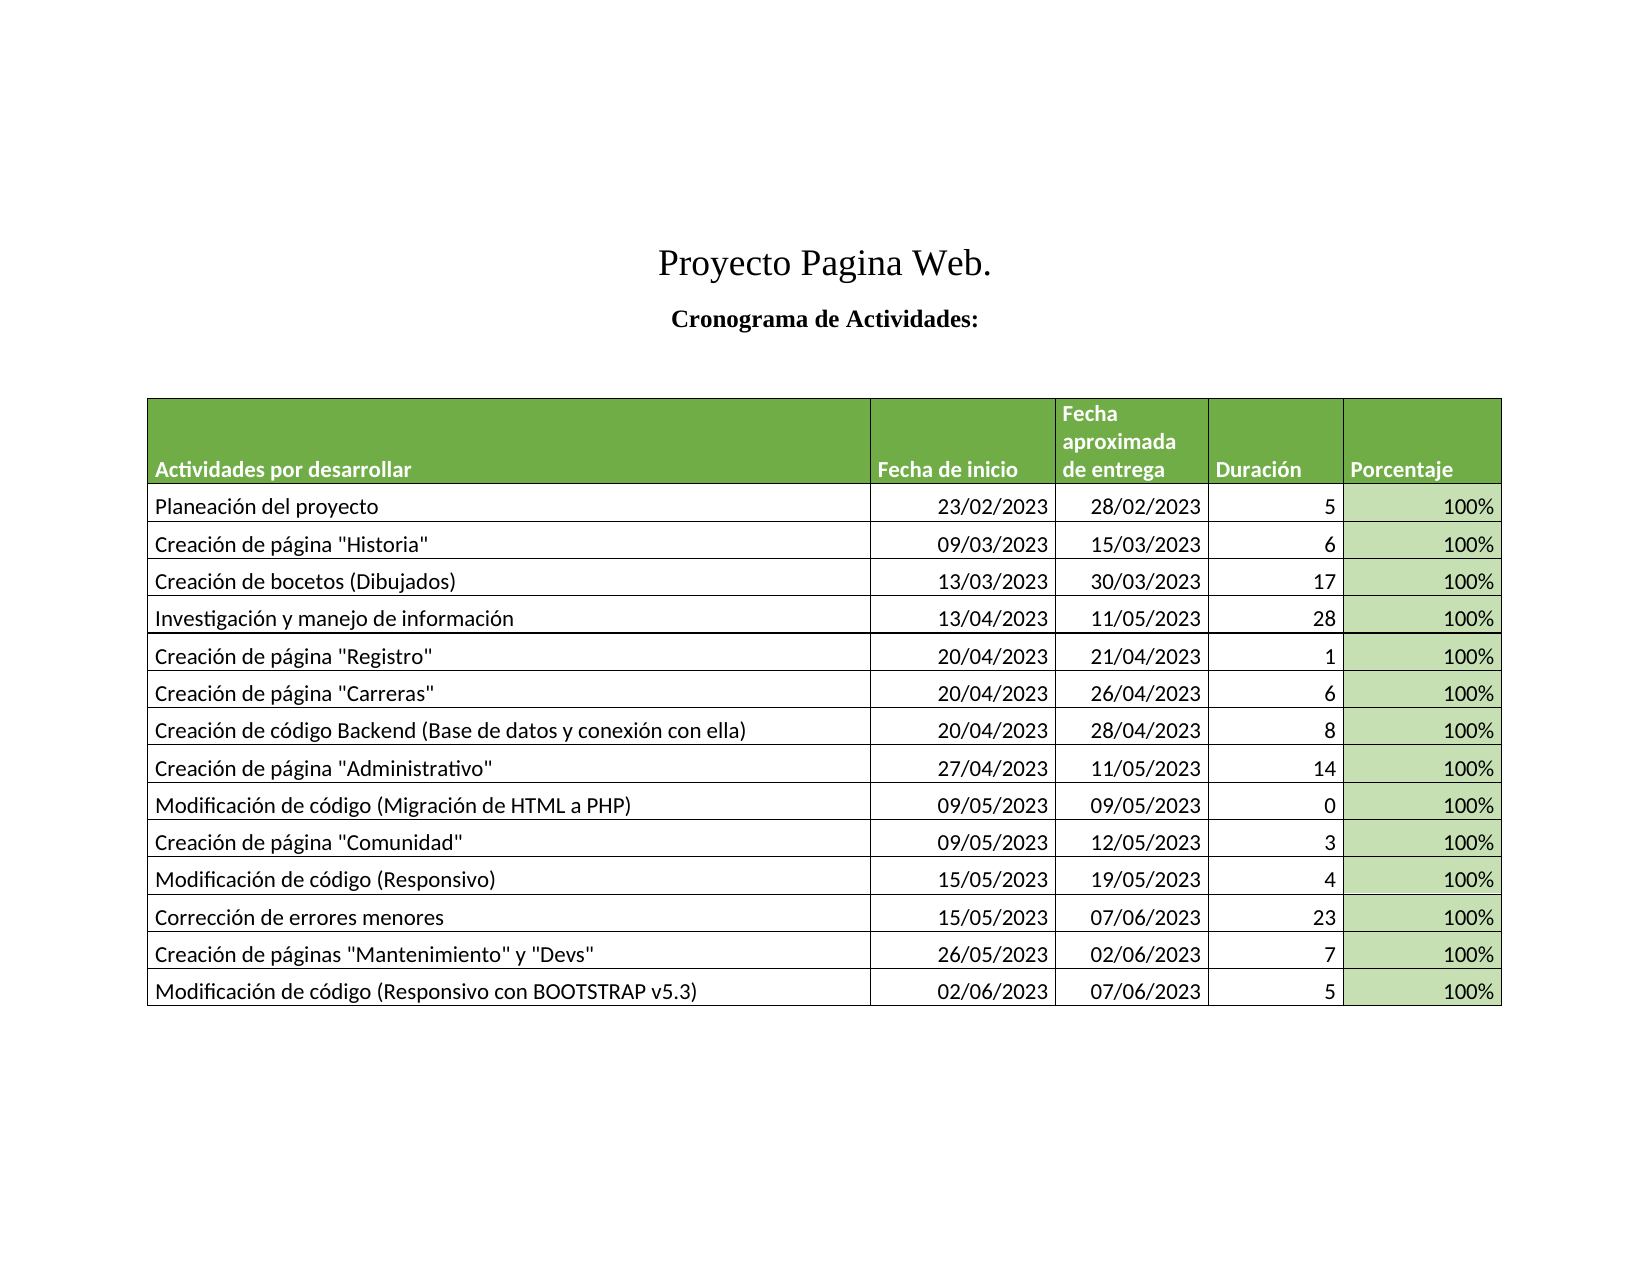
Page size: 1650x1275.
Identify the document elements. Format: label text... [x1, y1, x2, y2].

table_cell 17 [1209, 559, 1343, 595]
table_cell 20/04/2023 [871, 708, 1055, 744]
table_header Fecha de inicio [871, 399, 1055, 483]
table_cell Creación de página "Carreras" [148, 671, 870, 707]
table_header Duración [1209, 399, 1343, 483]
table_cell 100% [1344, 671, 1501, 707]
table_cell 09/03/2023 [871, 522, 1055, 558]
table_cell 100% [1344, 969, 1501, 1005]
table_cell 100% [1344, 522, 1501, 558]
table_cell 1 [1209, 634, 1343, 670]
table_cell Creación de páginas "Mantenimiento" y "Devs" [148, 932, 870, 968]
table_cell 09/05/2023 [1056, 783, 1208, 819]
table_cell 15/03/2023 [1056, 522, 1208, 558]
table_cell 12/05/2023 [1056, 820, 1208, 856]
table_cell 15/05/2023 [871, 857, 1055, 893]
table_cell 100% [1344, 634, 1501, 670]
table_cell 20/04/2023 [871, 671, 1055, 707]
table_cell 26/05/2023 [871, 932, 1055, 968]
table_cell 07/06/2023 [1056, 895, 1208, 931]
table_cell 100% [1344, 745, 1501, 782]
table_cell 14 [1209, 745, 1343, 782]
table_cell 21/04/2023 [1056, 634, 1208, 670]
table_cell 100% [1344, 820, 1501, 856]
table_cell 100% [1344, 484, 1501, 521]
table_cell Investigación y manejo de información [148, 596, 870, 632]
table_cell 11/05/2023 [1056, 745, 1208, 782]
table_cell Modificación de código (Migración de HTML a PHP) [148, 783, 870, 819]
table_cell 6 [1209, 671, 1343, 707]
table_cell 30/03/2023 [1056, 559, 1208, 595]
table_cell Creación de página "Comunidad" [148, 820, 870, 856]
table_cell Modificación de código (Responsivo con BOOTSTRAP v5.3) [148, 969, 870, 1005]
table_header Fecha aproximada de entrega [1056, 399, 1208, 483]
table_cell 100% [1344, 708, 1501, 744]
table_cell 4 [1209, 857, 1343, 893]
table_cell 7 [1209, 932, 1343, 968]
table_cell 13/04/2023 [871, 596, 1055, 632]
table_cell 6 [1209, 522, 1343, 558]
table_cell Creación de código Backend (Base de datos y conexión con ella) [148, 708, 870, 744]
table_cell 100% [1344, 857, 1501, 893]
table_cell 100% [1344, 895, 1501, 931]
text Cronograma de Actividades: [148, 304, 1502, 332]
table_cell 5 [1209, 484, 1343, 521]
table_cell 100% [1344, 783, 1501, 819]
table_cell 09/05/2023 [871, 783, 1055, 819]
table_cell 28/04/2023 [1056, 708, 1208, 744]
table_cell 11/05/2023 [1056, 596, 1208, 632]
table_cell 23 [1209, 895, 1343, 931]
table_cell 23/02/2023 [871, 484, 1055, 521]
table_cell Planeación del proyecto [148, 484, 870, 521]
table_cell 26/04/2023 [1056, 671, 1208, 707]
table_header Actividades por desarrollar [148, 399, 870, 483]
table_cell Corrección de errores menores [148, 895, 870, 931]
table_cell 100% [1344, 559, 1501, 595]
table_header Porcentaje [1344, 399, 1501, 483]
table_cell 15/05/2023 [871, 895, 1055, 931]
table_cell 3 [1209, 820, 1343, 856]
table_cell 07/06/2023 [1056, 969, 1208, 1005]
table_cell Modificación de código (Responsivo) [148, 857, 870, 893]
table_cell 0 [1209, 783, 1343, 819]
table_cell 28 [1209, 596, 1343, 632]
text Proyecto Pagina Web. [148, 240, 1502, 283]
table_cell 100% [1344, 596, 1501, 632]
table_cell 5 [1209, 969, 1343, 1005]
table_cell Creación de bocetos (Dibujados) [148, 559, 870, 595]
table_cell 09/05/2023 [871, 820, 1055, 856]
table_cell Creación de página "Registro" [148, 634, 870, 670]
table_cell 13/03/2023 [871, 559, 1055, 595]
table_cell 8 [1209, 708, 1343, 744]
table_cell 02/06/2023 [1056, 932, 1208, 968]
table_cell Creación de página "Historia" [148, 522, 870, 558]
table_cell 28/02/2023 [1056, 484, 1208, 521]
table_cell 27/04/2023 [871, 745, 1055, 782]
table_cell 19/05/2023 [1056, 857, 1208, 893]
table_cell 02/06/2023 [871, 969, 1055, 1005]
table_cell 100% [1344, 932, 1501, 968]
table_cell Creación de página "Administrativo" [148, 745, 870, 782]
table_cell 20/04/2023 [871, 634, 1055, 670]
